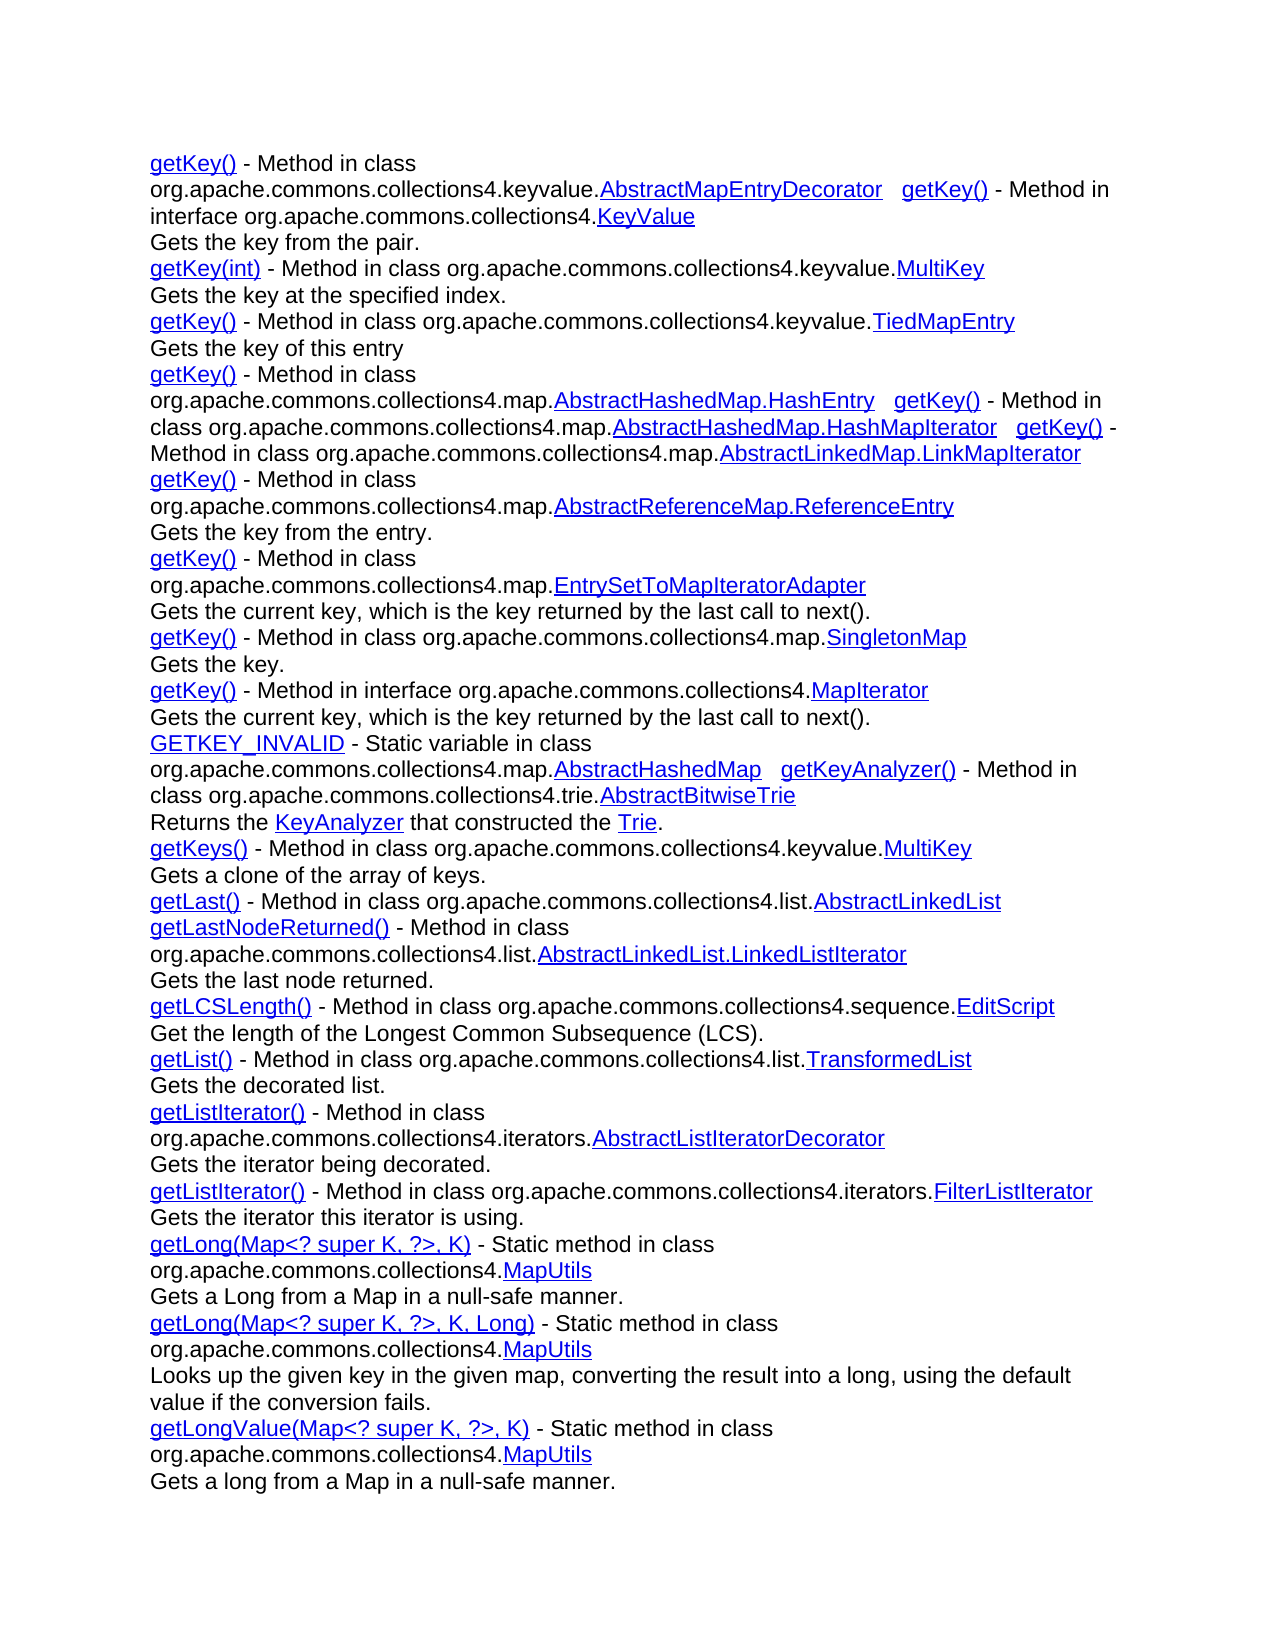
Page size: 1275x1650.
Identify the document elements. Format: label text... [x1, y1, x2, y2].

text getLong(Map<? super K, ?>, K) - Static method in class org.apache.commons.collections4.MapUtils [150, 1231, 1125, 1283]
text Gets the current key, which is the key returned by the last call to next(). [150, 703, 1125, 730]
text getKey() - Method in class org.apache.commons.collections4.map.SingletonMap [150, 624, 1125, 651]
text getKey() - Method in class org.apache.commons.collections4.keyvalue.TiedMapEntry [150, 308, 1125, 334]
text getListIterator() - Method in class org.apache.commons.collections4.iterators.FilterListIterator [150, 1178, 1125, 1204]
text Gets the key from the entry. [150, 519, 1125, 545]
text getList() - Method in class org.apache.commons.collections4.list.TransformedList [150, 1046, 1125, 1072]
text Looks up the given key in the given map, converting the result into a long, using the default value if the conversion fails. [150, 1362, 1125, 1415]
text getKey() - Method in class org.apache.commons.collections4.map.AbstractHashedMap.HashEntry getKey() - Method in class org.apache.commons.collections4.map.AbstractHashedMap.HashMapIterator getKey() - Method in class org.apache.commons.collections4.map.AbstractLinkedMap.LinkMapIterator getKey() - Method in class org.apache.commons.collections4.map.AbstractReferenceMap.ReferenceEntry [150, 361, 1125, 519]
text Returns the KeyAnalyzer that constructed the Trie. [150, 809, 1125, 835]
text getLast() - Method in class org.apache.commons.collections4.list.AbstractLinkedList getLastNodeReturned() - Method in class org.apache.commons.collections4.list.AbstractLinkedList.LinkedListIterator [150, 888, 1125, 967]
text Get the length of the Longest Common Subsequence (LCS). [150, 1020, 1125, 1046]
text Gets the key from the pair. [150, 229, 1125, 255]
text getListIterator() - Method in class org.apache.commons.collections4.iterators.AbstractListIteratorDecorator [150, 1099, 1125, 1151]
text Gets a clone of the array of keys. [150, 862, 1125, 888]
text Gets the last node returned. [150, 967, 1125, 993]
text getLCSLength() - Method in class org.apache.commons.collections4.sequence.EditScript [150, 993, 1125, 1020]
text getKey(int) - Method in class org.apache.commons.collections4.keyvalue.MultiKey [150, 255, 1125, 282]
text Gets a long from a Map in a null-safe manner. [150, 1468, 1125, 1494]
text getKeys() - Method in class org.apache.commons.collections4.keyvalue.MultiKey [150, 835, 1125, 862]
text Gets the iterator being decorated. [150, 1151, 1125, 1178]
text getKey() - Method in class org.apache.commons.collections4.keyvalue.AbstractMapEntryDecorator getKey() - Method in interface org.apache.commons.collections4.KeyValue [150, 150, 1125, 229]
text Gets the iterator this iterator is using. [150, 1204, 1125, 1231]
text Gets a Long from a Map in a null-safe manner. [150, 1283, 1125, 1309]
text getKey() - Method in interface org.apache.commons.collections4.MapIterator [150, 677, 1125, 703]
text GETKEY_INVALID - Static variable in class org.apache.commons.collections4.map.AbstractHashedMap getKeyAnalyzer() - Method in class org.apache.commons.collections4.trie.AbstractBitwiseTrie [150, 730, 1125, 809]
text Gets the key of this entry [150, 334, 1125, 361]
text Gets the decorated list. [150, 1072, 1125, 1099]
text getLong(Map<? super K, ?>, K, Long) - Static method in class org.apache.commons.collections4.MapUtils [150, 1309, 1125, 1362]
text getLongValue(Map<? super K, ?>, K) - Static method in class org.apache.commons.collections4.MapUtils [150, 1415, 1125, 1468]
text Gets the current key, which is the key returned by the last call to next(). [150, 598, 1125, 624]
text getKey() - Method in class org.apache.commons.collections4.map.EntrySetToMapIteratorAdapter [150, 545, 1125, 598]
text Gets the key at the specified index. [150, 282, 1125, 308]
text Gets the key. [150, 651, 1125, 677]
